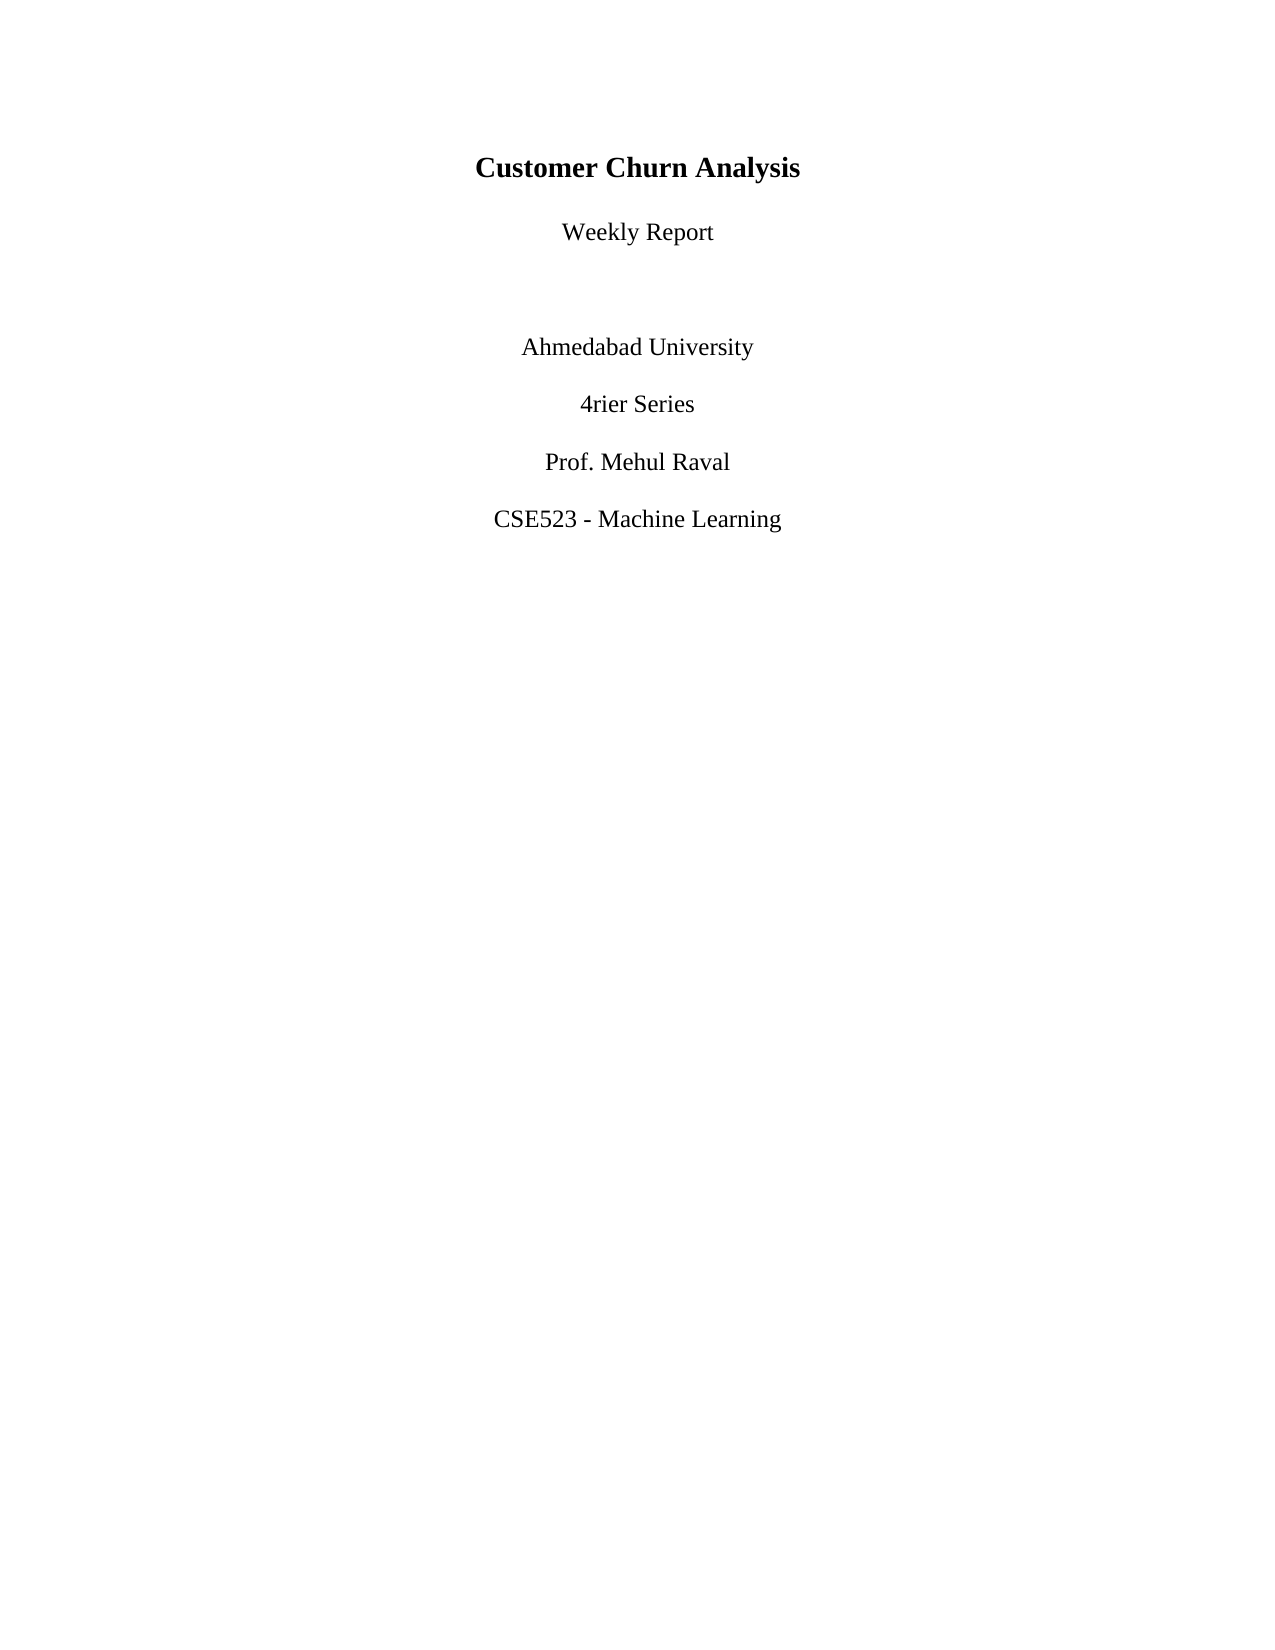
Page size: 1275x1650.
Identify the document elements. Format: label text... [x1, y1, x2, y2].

text Weekly Report [150, 217, 1125, 246]
text CSE523 - Machine Learning [150, 504, 1125, 533]
text Ahmedabad University [150, 332, 1125, 361]
text Customer Churn Analysis [150, 150, 1125, 183]
text Prof. Mehul Raval [150, 447, 1125, 476]
text 4rier Series [150, 389, 1125, 418]
